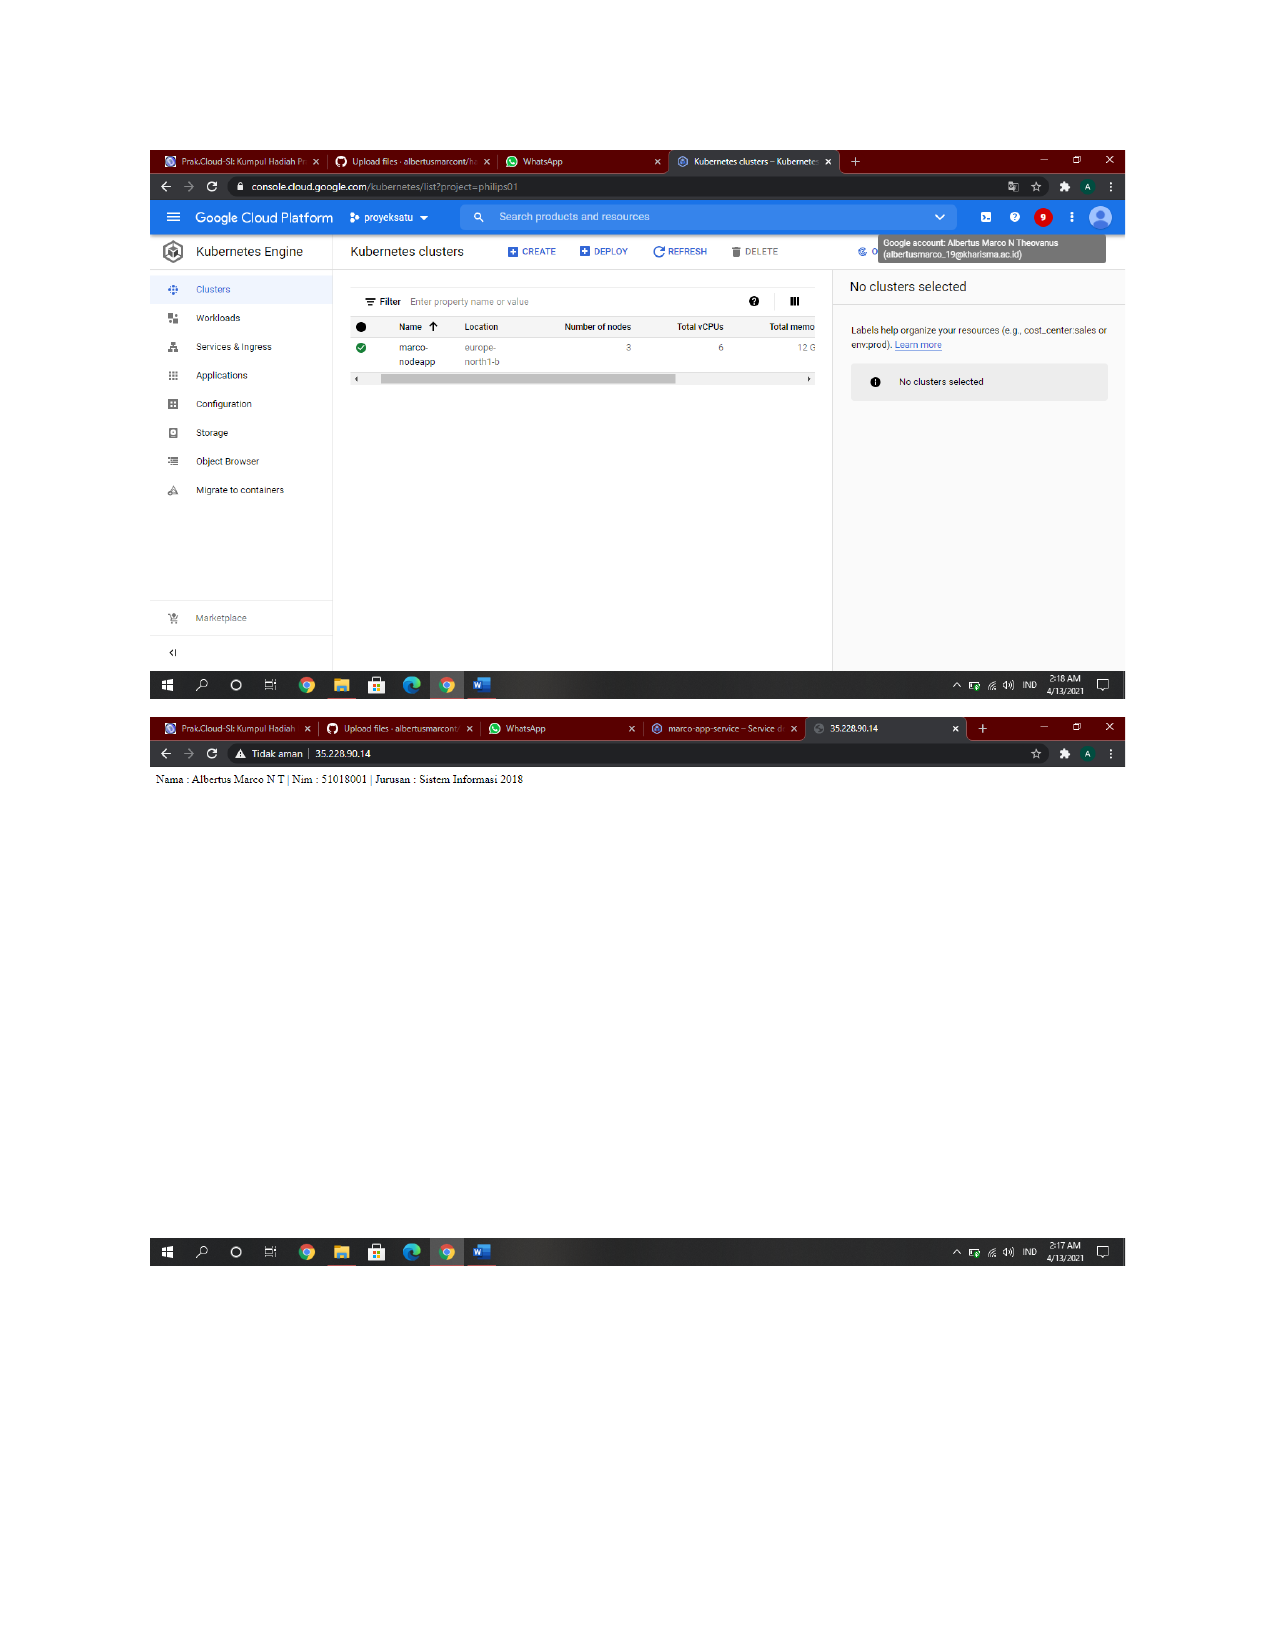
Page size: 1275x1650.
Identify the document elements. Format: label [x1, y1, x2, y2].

picture [150, 717, 1125, 1266]
picture [150, 150, 1125, 699]
